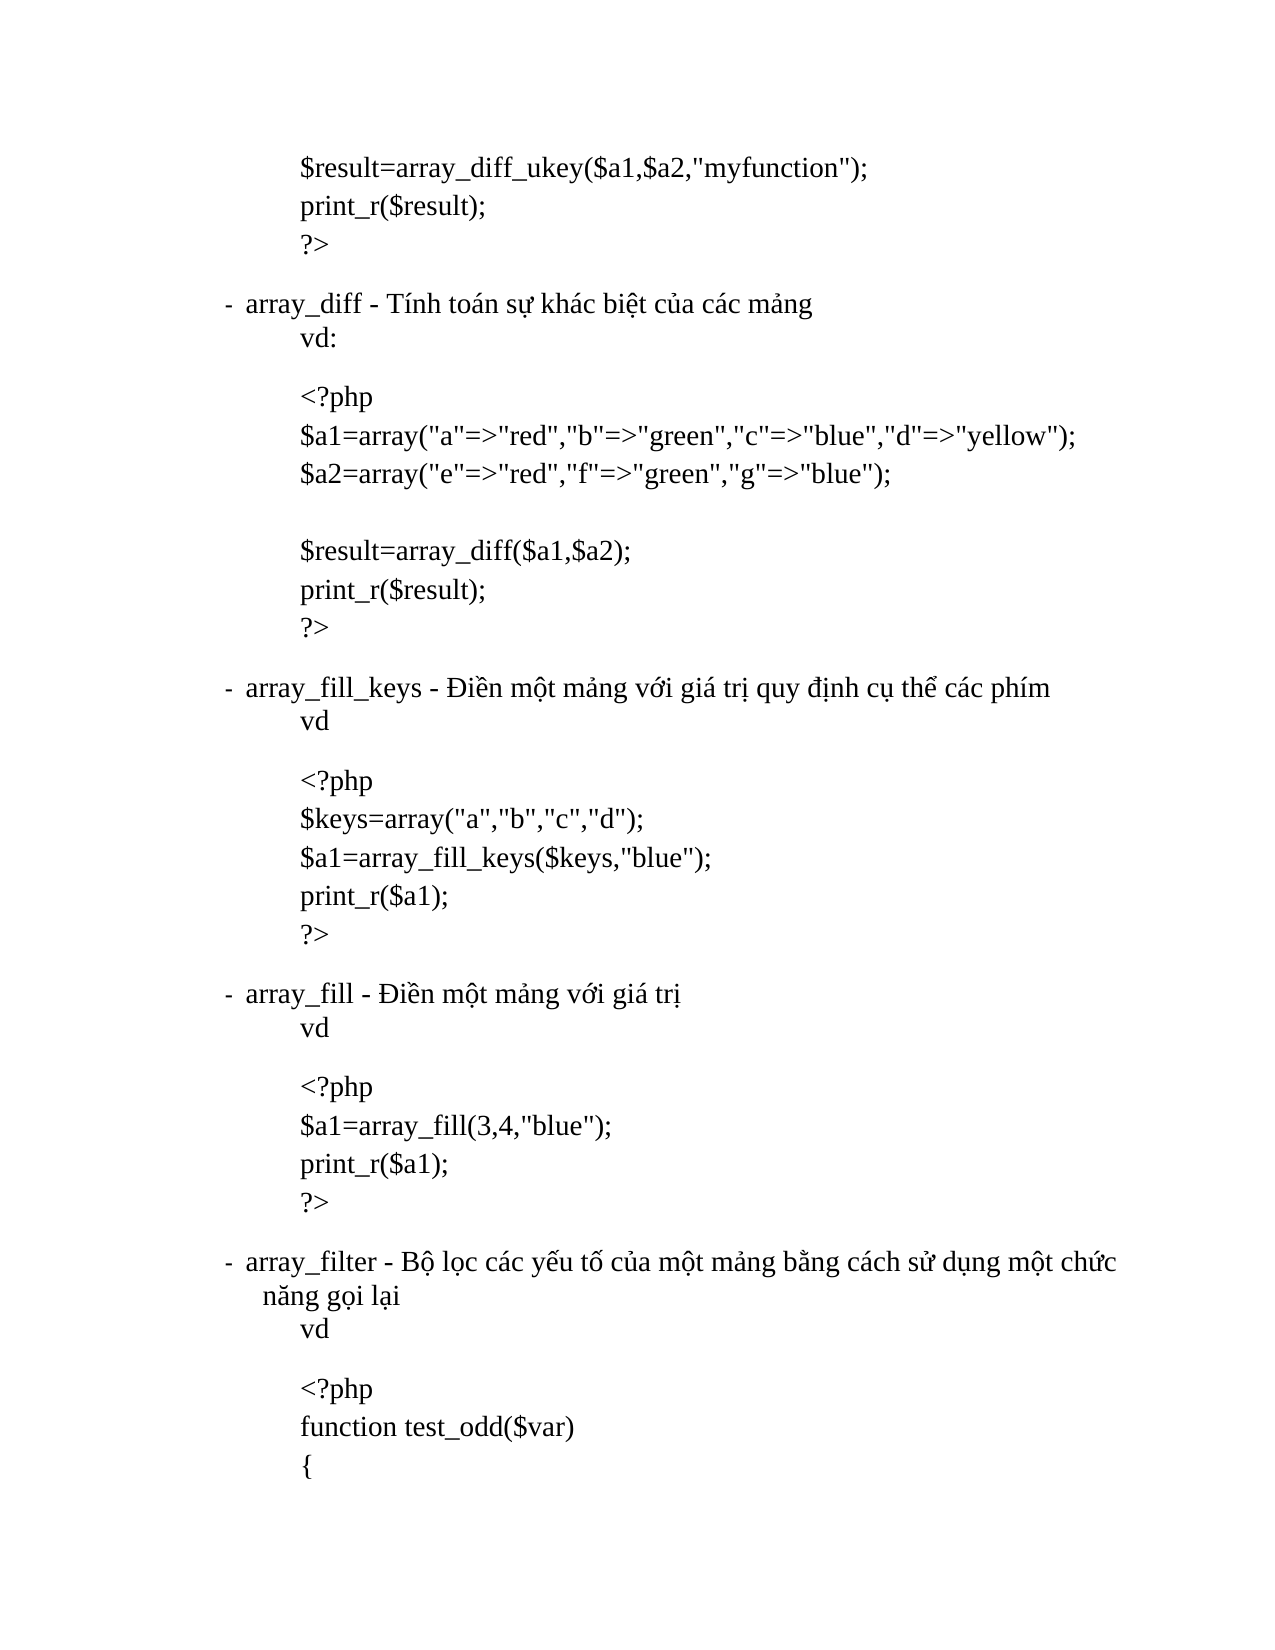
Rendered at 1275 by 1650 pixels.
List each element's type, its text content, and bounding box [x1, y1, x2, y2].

text <?php $a1=array_fill(3,4,"blue"); print_r($a1); ?> [300, 1069, 1125, 1218]
text vd [300, 1010, 1125, 1043]
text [300, 150, 1125, 261]
text <?php $a1=array("a"=>"red","b"=>"green","c"=>"blue","d"=>"yellow"); $a2=array("e"=>"red","f"=>"green","g"=>"blue"); $result=array_diff($a1,$a2); print_r($result); ?> [300, 379, 1125, 644]
text <?php $keys=array("a","b","c","d"); $a1=array_fill_keys($keys,"blue"); print_r($a1); ?> [300, 763, 1125, 951]
text vd [300, 703, 1125, 737]
list array_fill_keys - Điền một mảng với giá trị quy định cụ thể các phím [225, 670, 1125, 703]
text vd [300, 1311, 1125, 1345]
list array_diff - Tính toán sự khác biệt của các mảng [225, 286, 1125, 320]
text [300, 1371, 1125, 1481]
text vd: [300, 320, 1125, 353]
list array_filter - Bộ lọc các yếu tố của một mảng bằng cách sử dụng một chức năng gọi lại [225, 1244, 1125, 1311]
list array_fill - Điền một mảng với giá trị [225, 976, 1125, 1010]
